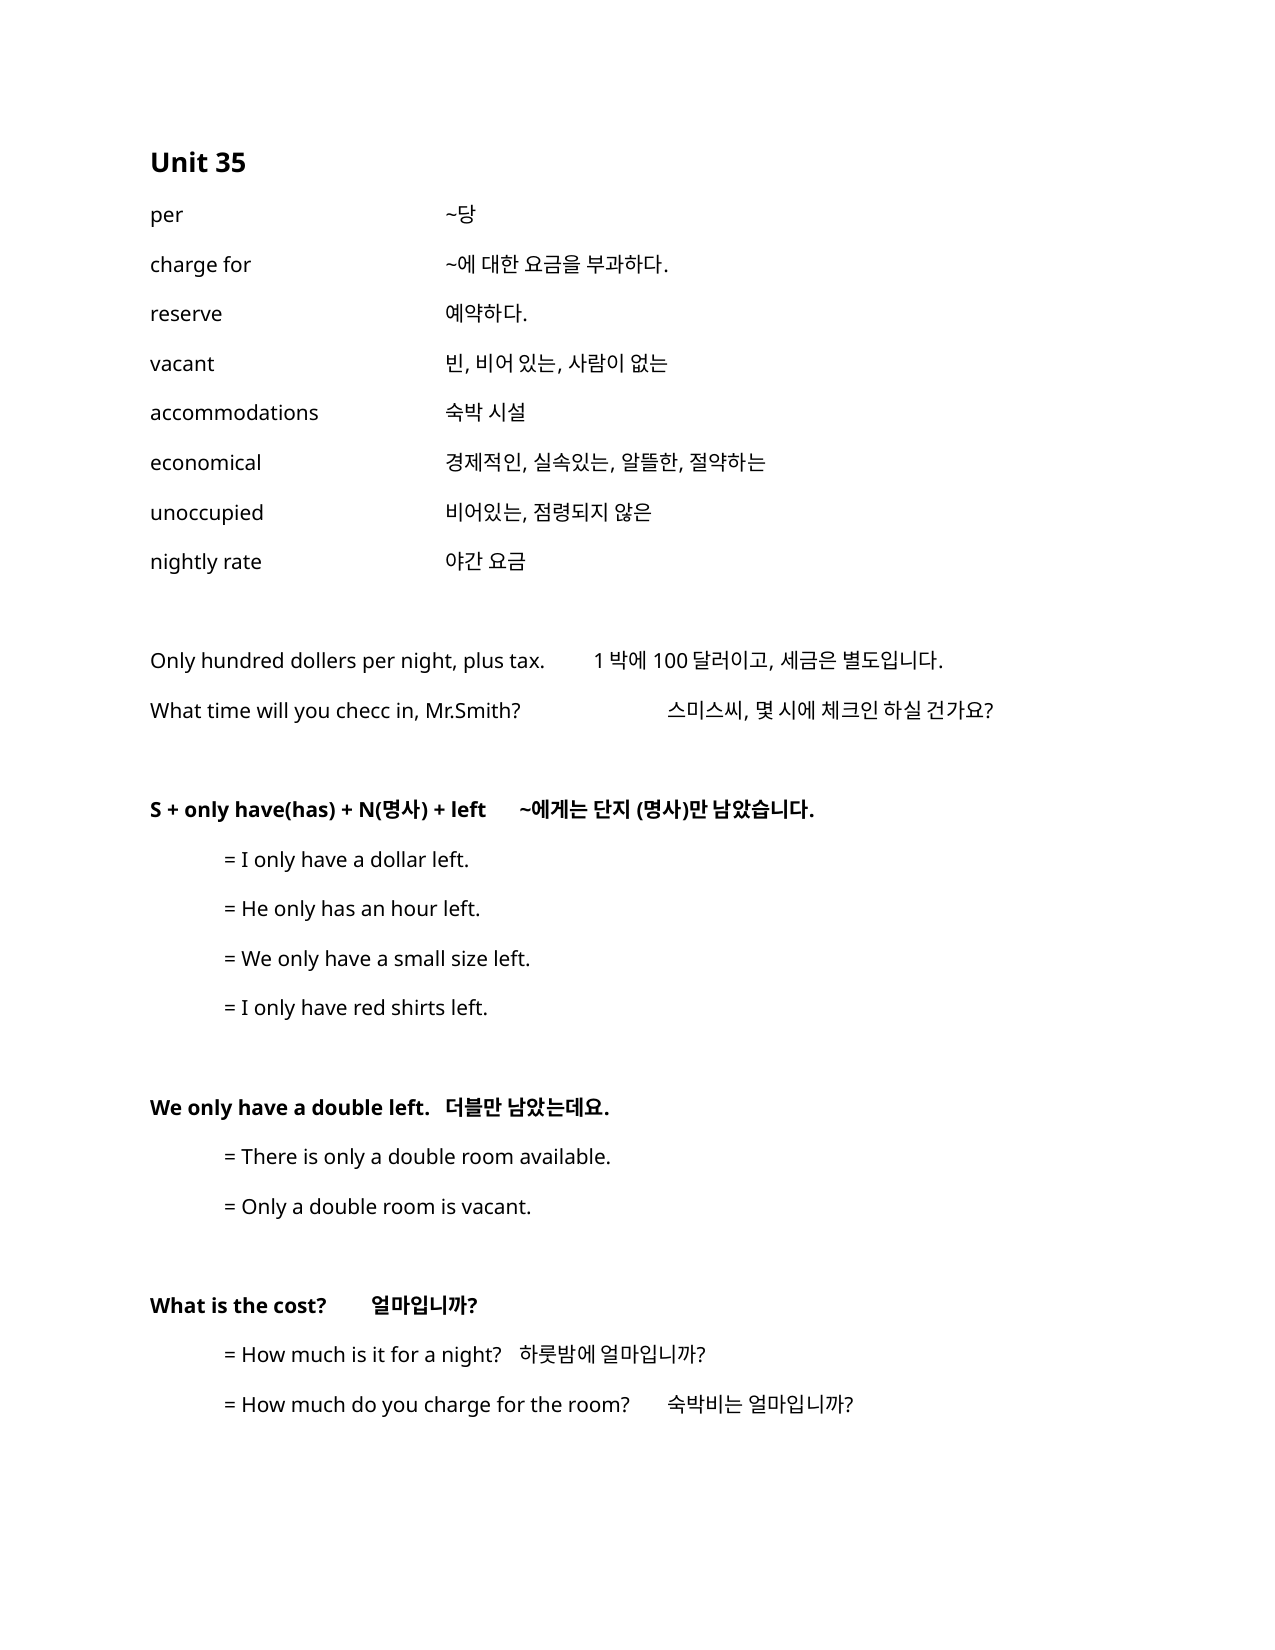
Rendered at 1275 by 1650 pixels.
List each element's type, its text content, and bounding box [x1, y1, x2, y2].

text economical 경제적인, 실속있는, 알뜰한, 절약하는 [150, 447, 1125, 476]
text = We only have a small size left. [150, 943, 1125, 972]
text unoccupied 비어있는, 점령되지 않은 [150, 497, 1125, 526]
text vacant 빈, 비어 있는, 사람이 없는 [150, 348, 1125, 377]
text Only hundred dollers per night, plus tax. 1박에 100달러이고, 세금은 별도입니다. [150, 646, 1125, 674]
text Unit 35 [150, 150, 1125, 179]
text reserve 예약하다. [150, 299, 1125, 327]
text charge for ~에 대한 요금을 부과하다. [150, 249, 1125, 278]
text What time will you checc in, Mr.Smith? 스미스씨, 몇 시에 체크인 하실 건가요? [150, 695, 1125, 724]
text = He only has an hour left. [150, 894, 1125, 922]
text S + only have(has) + N(명사) + left ~에게는 단지 (명사)만 남았습니다. [150, 794, 1125, 823]
text per ~당 [150, 199, 1125, 228]
text = Only a double room is vacant. [150, 1191, 1125, 1220]
text = I only have red shirts left. [150, 993, 1125, 1022]
text = How much is it for a night? 하룻밤에 얼마입니까? [150, 1340, 1125, 1369]
text = I only have a dollar left. [150, 844, 1125, 873]
text We only have a double left. 더블만 남았는데요. [150, 1092, 1125, 1121]
text What is the cost? 얼마입니까? [150, 1290, 1125, 1319]
text accommodations 숙박 시설 [150, 398, 1125, 427]
text = How much do you charge for the room? 숙박비는 얼마입니까? [150, 1389, 1125, 1418]
text nightly rate 야간 요금 [150, 547, 1125, 575]
text = There is only a double room available. [150, 1142, 1125, 1170]
